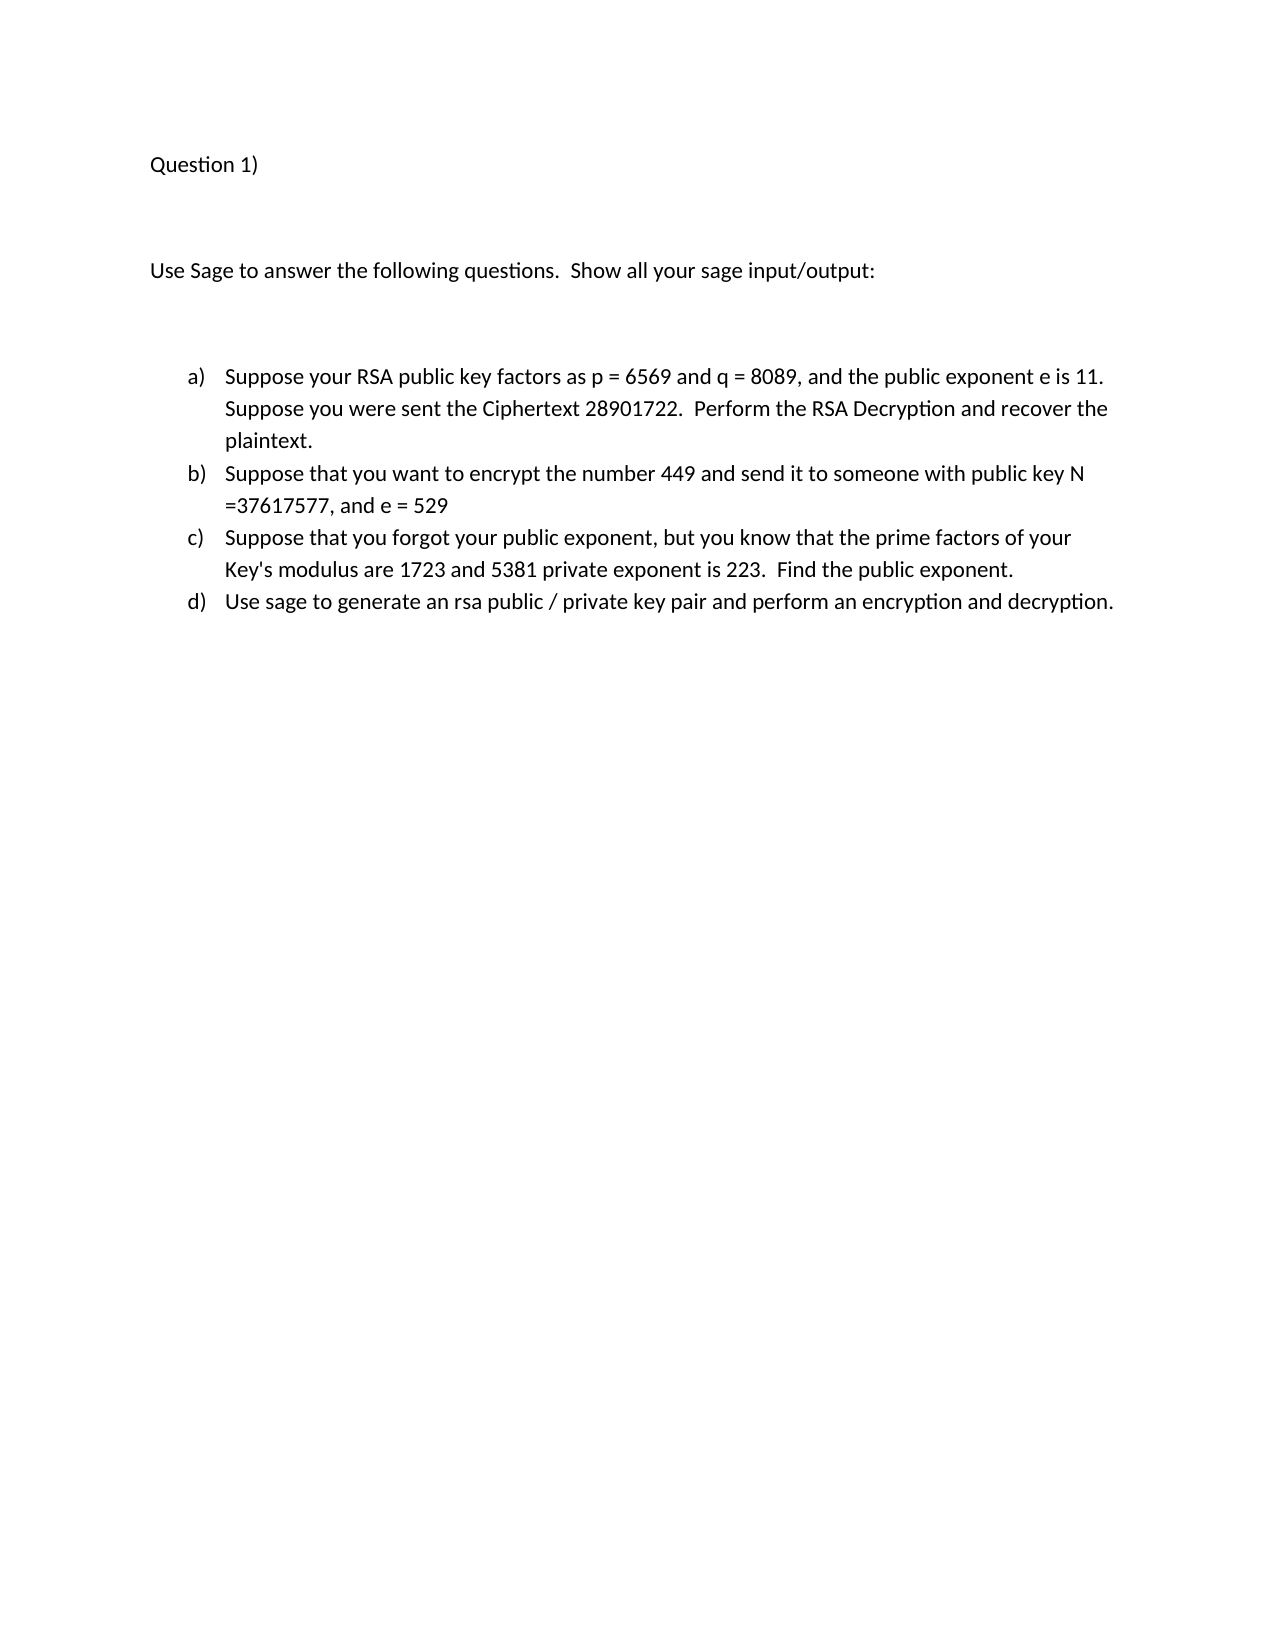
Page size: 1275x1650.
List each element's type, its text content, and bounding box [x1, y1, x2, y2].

text Question 1) [150, 150, 1125, 178]
text Use Sage to answer the following questions. Show all your sage input/output: [150, 256, 1125, 284]
list Suppose that you forgot your public exponent, but you know that the prime factors of your Key's modulus are 1723 and 5381 private exponent is 223. Find the public exponent. [187, 523, 1125, 583]
list Suppose that you want to encrypt the number 449 and send it to someone with public key N =37617577, and e = 529 [187, 459, 1125, 519]
list Use sage to generate an rsa public / private key pair and perform an encryption and decryption. [187, 587, 1125, 615]
list Suppose your RSA public key factors as p = 6569 and q = 8089, and the public exponent e is 11. Suppose you were sent the Ciphertext 28901722. Perform the RSA Decryption and recover the plaintext. [187, 362, 1125, 454]
